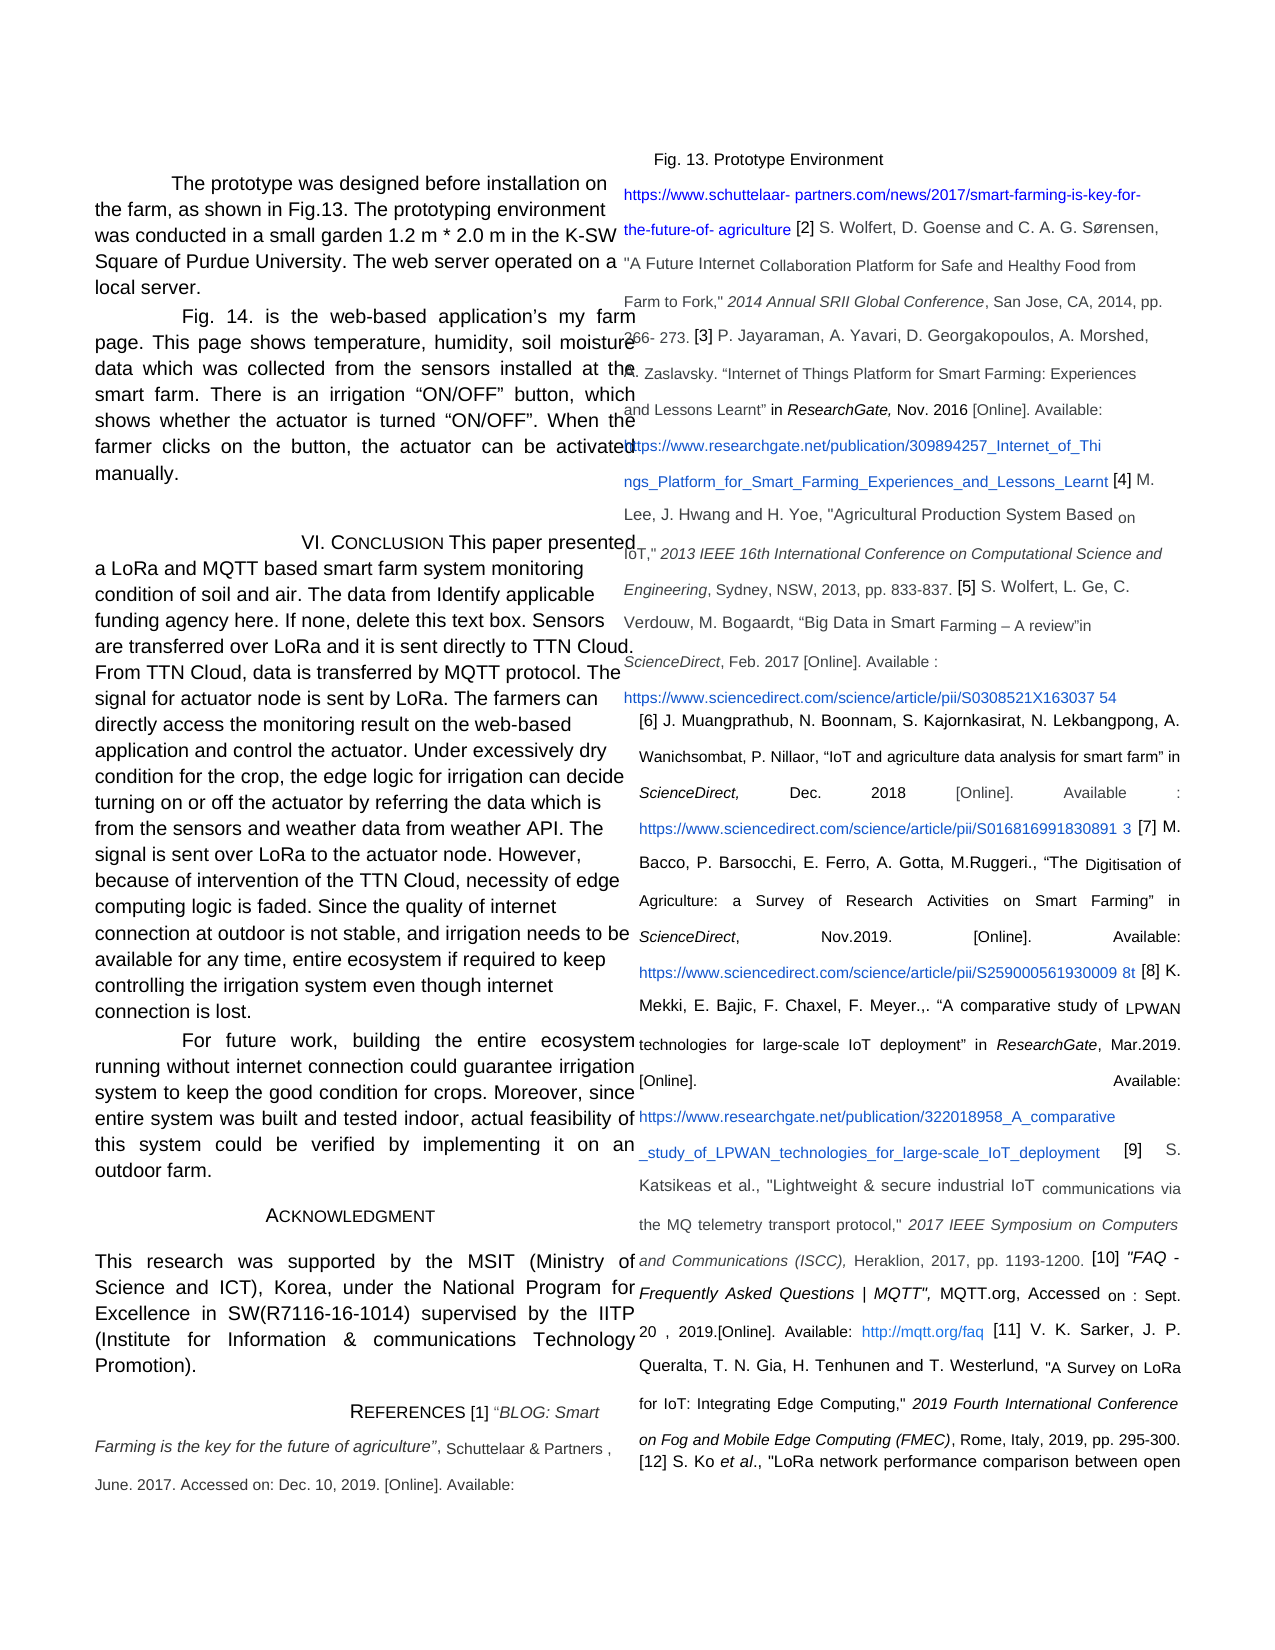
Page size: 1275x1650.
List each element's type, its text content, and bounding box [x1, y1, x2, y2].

text Fig. 14. is the web-based application’s my farm page. This page shows temperature, humidity, soil moisture data which was collected from the sensors installed at the smart farm. There is an irrigation “ON/OFF” button, which shows whether the actuator is turned “ON/OFF”. When the farmer clicks on the button, the actuator can be activated manually. [94, 305, 636, 484]
text For future work, building the entire ecosystem running without internet connection could guarantee irrigation system to keep the good condition for crops. Moreover, since entire system was built and tested indoor, actual feasibility of this system could be verified by implementing it on an outdoor farm. [94, 1028, 636, 1181]
text ACKNOWLEDGMENT [265, 1204, 469, 1227]
text The prototype was designed before installation on the farm, as shown in Fig.13. The prototyping environment was conducted in a small garden 1.2 m * 2.0 m in the K-SW Square of Purdue University. The web server operated on a local server. [94, 172, 637, 299]
text This research was supported by the MSIT (Ministry of Science and ICT), Korea, under the National Program for Excellence in SW(R7116-16-1014) supervised by the IITP (Institute for Information & communications Technology Promotion). [94, 1250, 636, 1377]
text Fig. 13. Prototype Environment [653, 150, 904, 169]
text REFERENCES [1] “BLOG: Smart Farming is the key for the future of agriculture”, Schuttelaar & Partners , June. 2017. Accessed on: Dec. 10, 2019. [Online]. Available: https://www.schuttelaar- partners.com/news/2017/smart-farming-is-key-for-the-future-of- agriculture [2] S. Wolfert, D. Goense and C. A. G. Sørensen, "A Future Internet Collaboration Platform for Safe and Healthy Food from Farm to Fork," 2014 Annual SRII Global Conference, San Jose, CA, 2014, pp. 266- 273. [3] P. Jayaraman, A. Yavari, D. Georgakopoulos, A. Morshed, A. Zaslavsky. “Internet of Things Platform for Smart Farming: Experiences and Lessons Learnt” in ResearchGate, Nov. 2016 [Online]. Available: https://www.researchgate.net/publication/309894257_Internet_of_Thi ngs_Platform_for_Smart_Farming_Experiences_and_Lessons_Learnt [4] M. Lee, J. Hwang and H. Yoe, "Agricultural Production System Based on IoT," 2013 IEEE 16th International Conference on Computational Science and Engineering, Sydney, NSW, 2013, pp. 833-837. [5] S. Wolfert, L. Ge, C. Verdouw, M. Bogaardt, “Big Data in Smart Farming – A review”in ScienceDirect, Feb. 2017 [Online]. Available : https://www.sciencedirect.com/science/article/pii/S0308521X163037 54 [637, 172, 1166, 706]
text VI. CONCLUSION This paper presented a LoRa and MQTT based smart farm system monitoring condition of soil and air. The data from Identify applicable funding agency here. If none, delete this text box. Sensors are transferred over LoRa and it is sent directly to TTN Cloud. From TTN Cloud, data is transferred by MQTT protocol. The signal for actuator node is sent by LoRa. The farmers can directly access the monitoring result on the web-based application and control the actuator. Under excessively dry condition for the crop, the edge logic for irrigation can decide turning on or off the actuator by referring the data which is from the sensors and weather data from weather API. The signal is sent over LoRa to the actuator node. However, because of intervention of the TTN Cloud, necessity of edge computing logic is faded. Since the quality of internet connection at outdoor is not stable, and irrigation needs to be available for any time, entire ecosystem if required to keep controlling the irrigation system even though internet connection is lost. [94, 531, 636, 1022]
